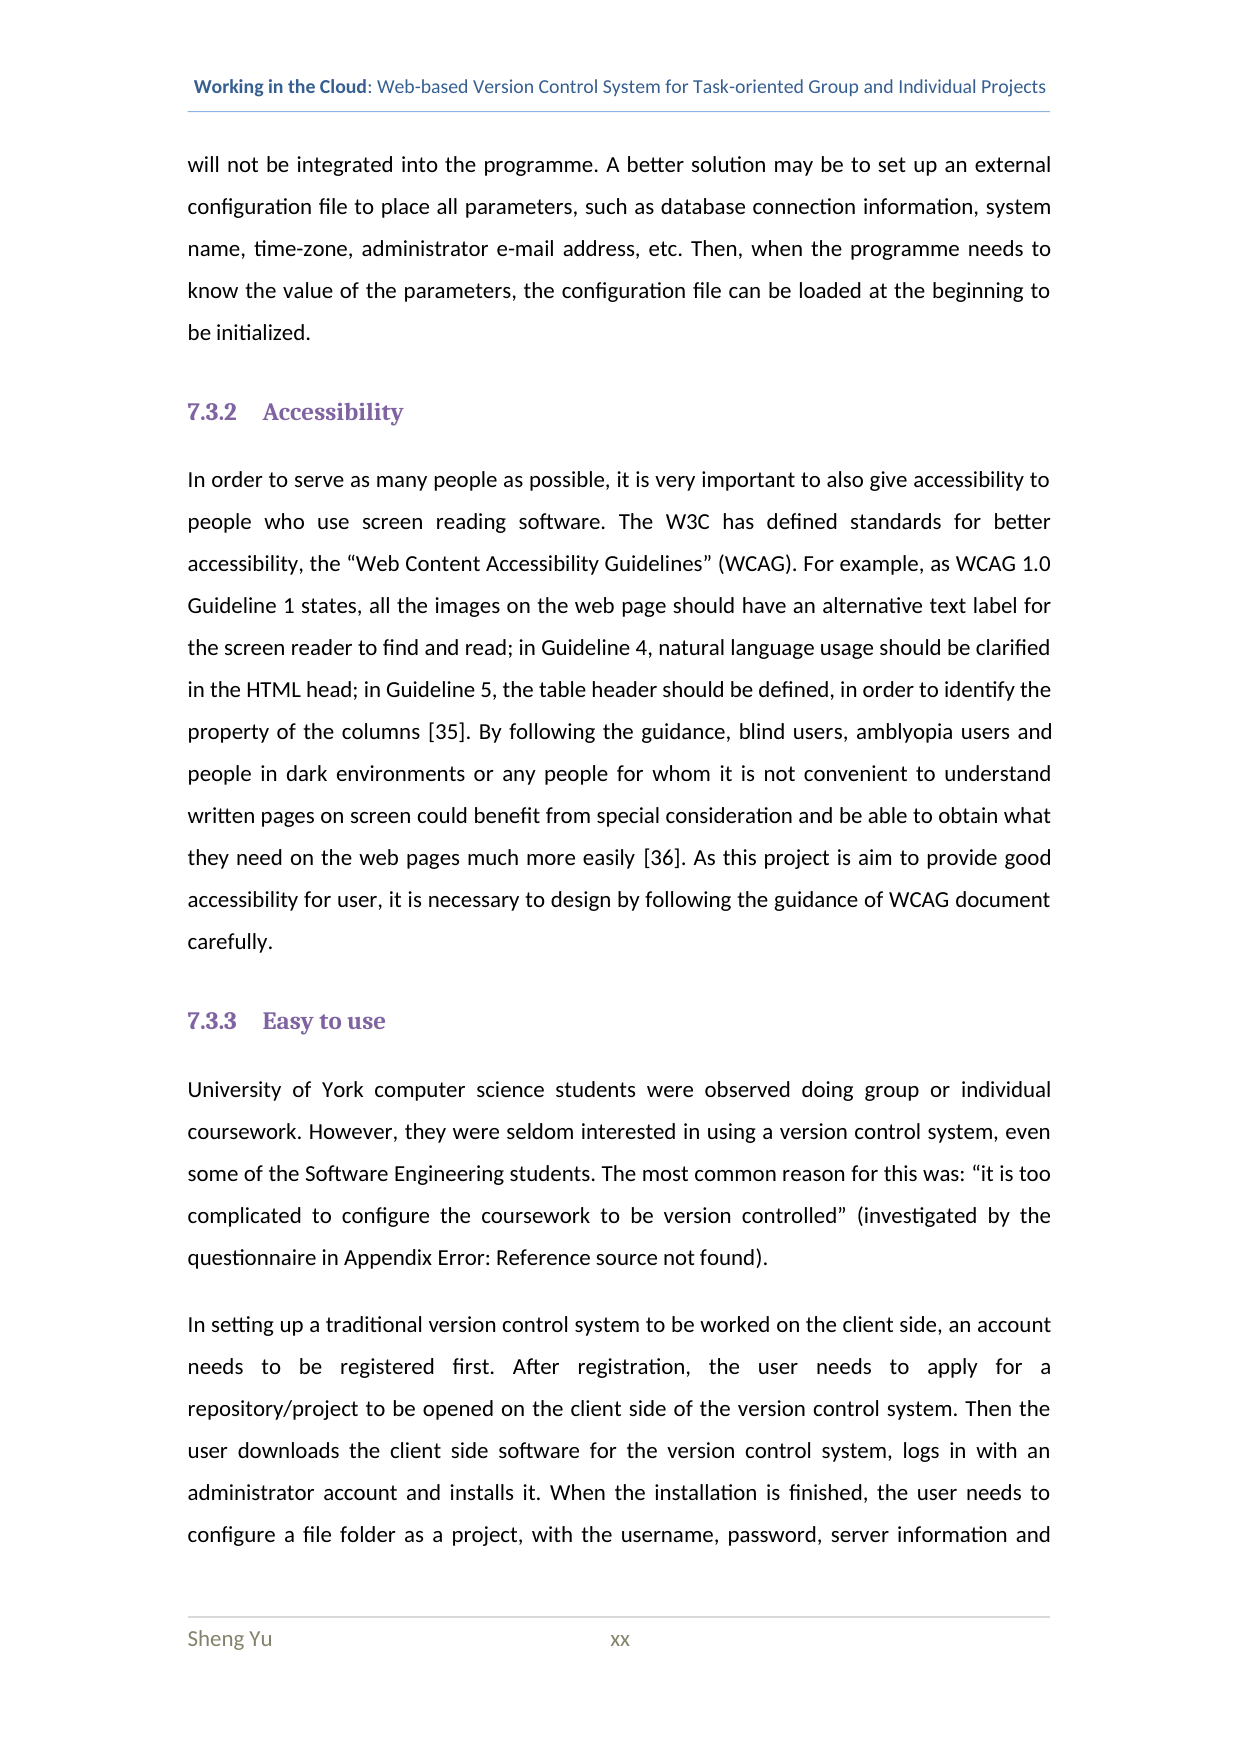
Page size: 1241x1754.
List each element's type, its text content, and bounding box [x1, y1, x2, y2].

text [187, 1310, 1053, 1548]
text In order to serve as many people as possible, it is very important to also give accessibility to people who use screen reading software. The W3C has defined standards for better accessibility, the “Web Content Accessibility Guidelines” (WCAG). For example, as WCAG 1.0 Guideline 1 states, all the images on the web page should have an alternative text label for the screen reader to find and read; in Guideline 4, natural language usage should be clarified in the HTML head; in Guideline 5, the table header should be defined, in order to identify the property of the columns. By following the guidance, blind users, amblyopia users and people in dark environments or any people for whom it is not convenient to understand written pages on screen could benefit from special consideration and be able to obtain what they need on the web pages much more easily. As this project is aim to provide good accessibility for user, it is necessary to design by following the guidance of WCAG document carefully. [187, 466, 1053, 955]
subtitle Easy to use [187, 1007, 1053, 1036]
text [187, 150, 1053, 346]
subtitle Accessibility [187, 397, 1053, 426]
